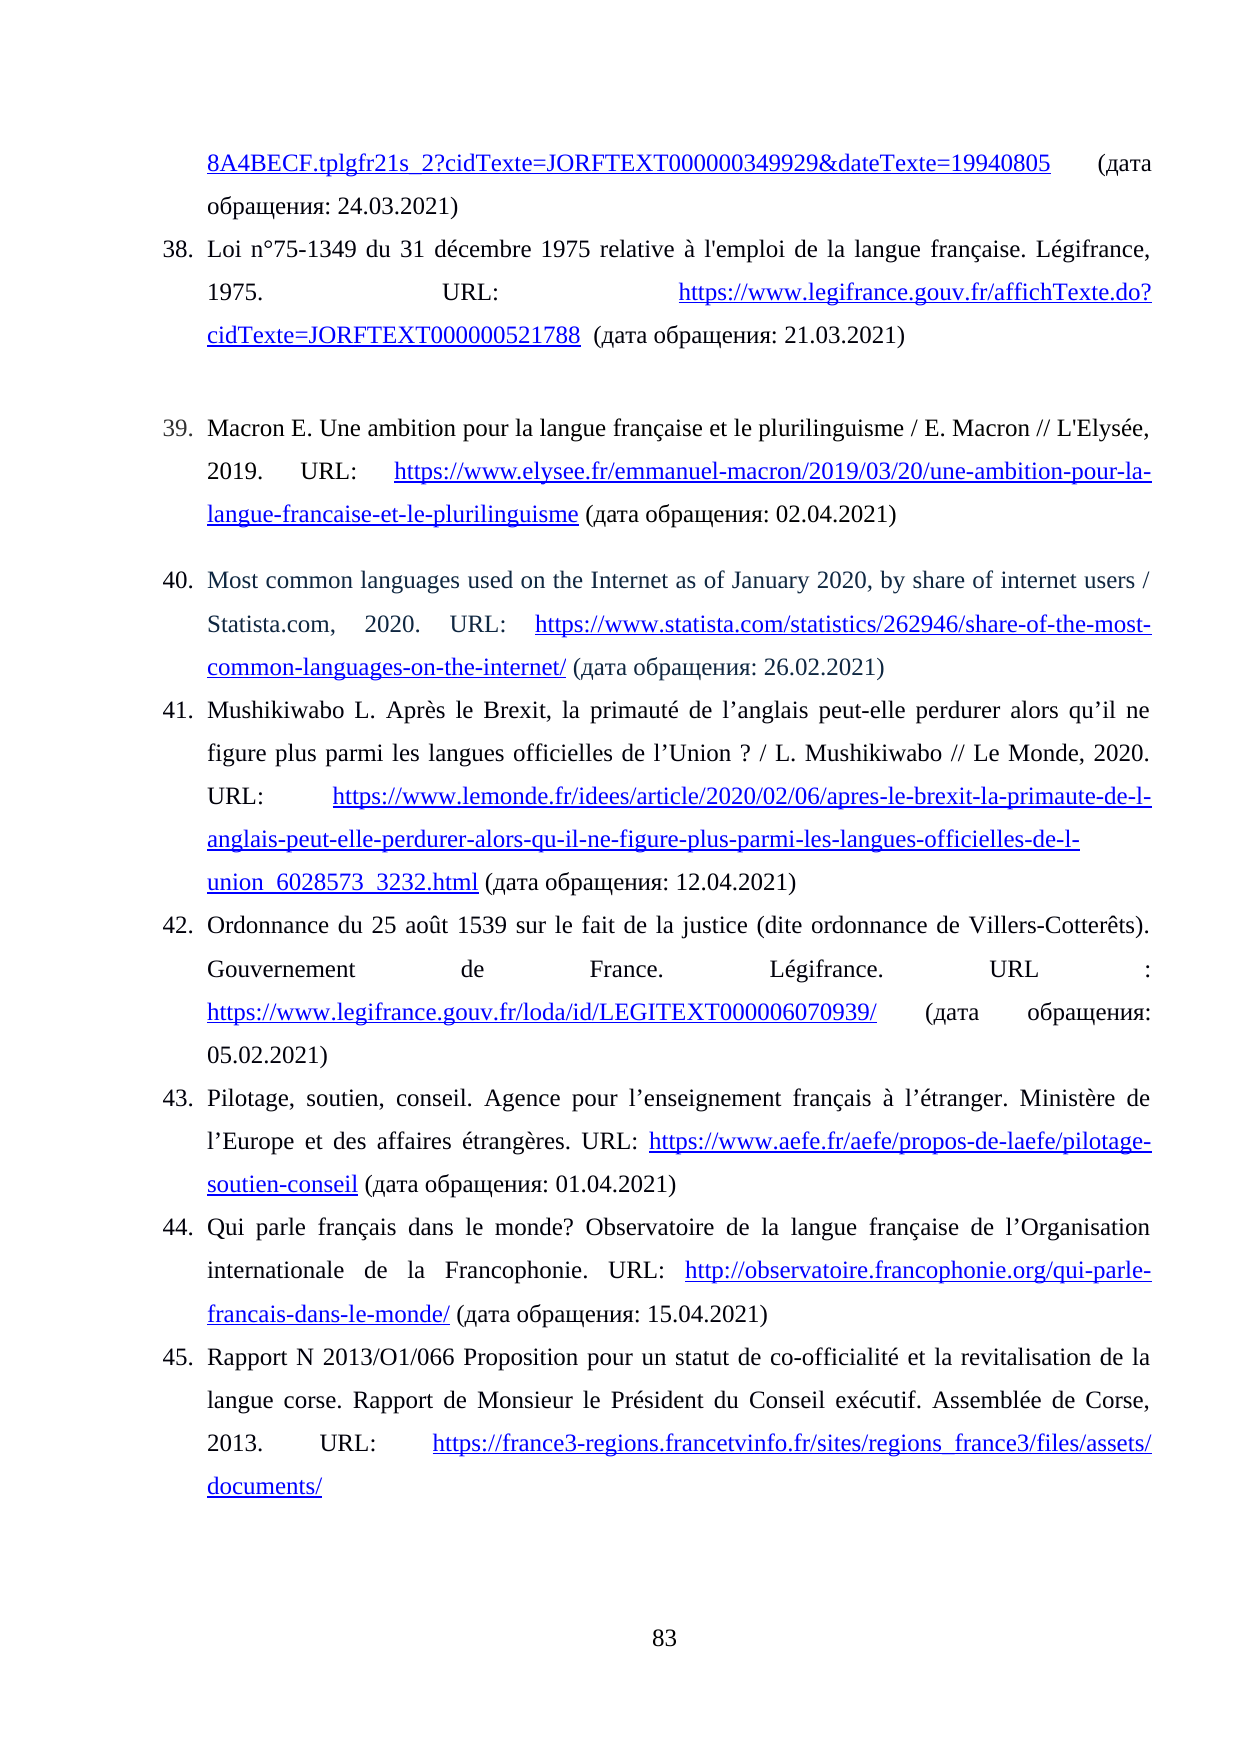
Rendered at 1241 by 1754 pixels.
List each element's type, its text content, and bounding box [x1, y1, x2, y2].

list Ordonnance du 25 août 1539 sur le fait de la justice (dite ordonnance de Villers-Cotterêts). Gouvernement de France. Légifrance. URL : https://www.legifrance.gouv.fr/loda/id/LEGITEXT000006070939/ (дата обращения: 05.02.2021) [162, 911, 1152, 1069]
list Mushikiwabo L. Après le Brexit, la primauté de l’anglais peut-elle perdurer alors qu’il ne figure plus parmi les langues officielles de l’Union ? / L. Mushikiwabo // Le Monde, 2020. URL: https://www.lemonde.fr/idees/article/2020/02/06/apres-le-brexit-la-primaute-de-l-anglais-peut-elle-perdurer-alors-qu-il-ne-figure-plus-parmi-les-langues-officielles-de-l-union_6028573_3232.html (дата обращения: 12.04.2021) [162, 695, 1152, 896]
list Most common languages used on the Internet as of January 2020, by share of internet users / Statista.com, 2020. URL: https://www.statista.com/statistics/262946/share-of-the-most-common-languages-on-the-internet/ (дата обращения: 26.02.2021) [162, 566, 1152, 681]
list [162, 148, 1152, 219]
subtitle Macron E. Une ambition pour la langue française et le plurilinguisme / E. Macron // L'Elysée, 2019. URL: https://www.elysee.fr/emmanuel-macron/2019/03/20/une-ambition-pour-la-langue-francaise-et-le-plurilinguisme (дата обращения: 02.04.2021) [162, 413, 1152, 528]
list Pilotage, soutien, conseil. Agence pour l’enseignement français à l’étranger. Ministère de l’Europe et des affaires étrangères. URL: https://www.aefe.fr/aefe/propos-de-laefe/pilotage-soutien-conseil (дата обращения: 01.04.2021) [162, 1083, 1152, 1198]
list Loi n°75-1349 du 31 décembre 1975 relative à l'emploi de la langue française. Légifrance, 1975. URL: https://www.legifrance.gouv.fr/affichTexte.do?cidTexte=JORFTEXT000000521788 (дата обращения: 21.03.2021) [162, 234, 1152, 349]
list Qui parle français dans le monde? Observatoire de la langue française de l’Organisation internationale de la Francophonie. URL: http://observatoire.francophonie.org/qui-parle-francais-dans-le-monde/ (дата обращения: 15.04.2021) [162, 1212, 1152, 1327]
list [162, 1342, 1152, 1500]
